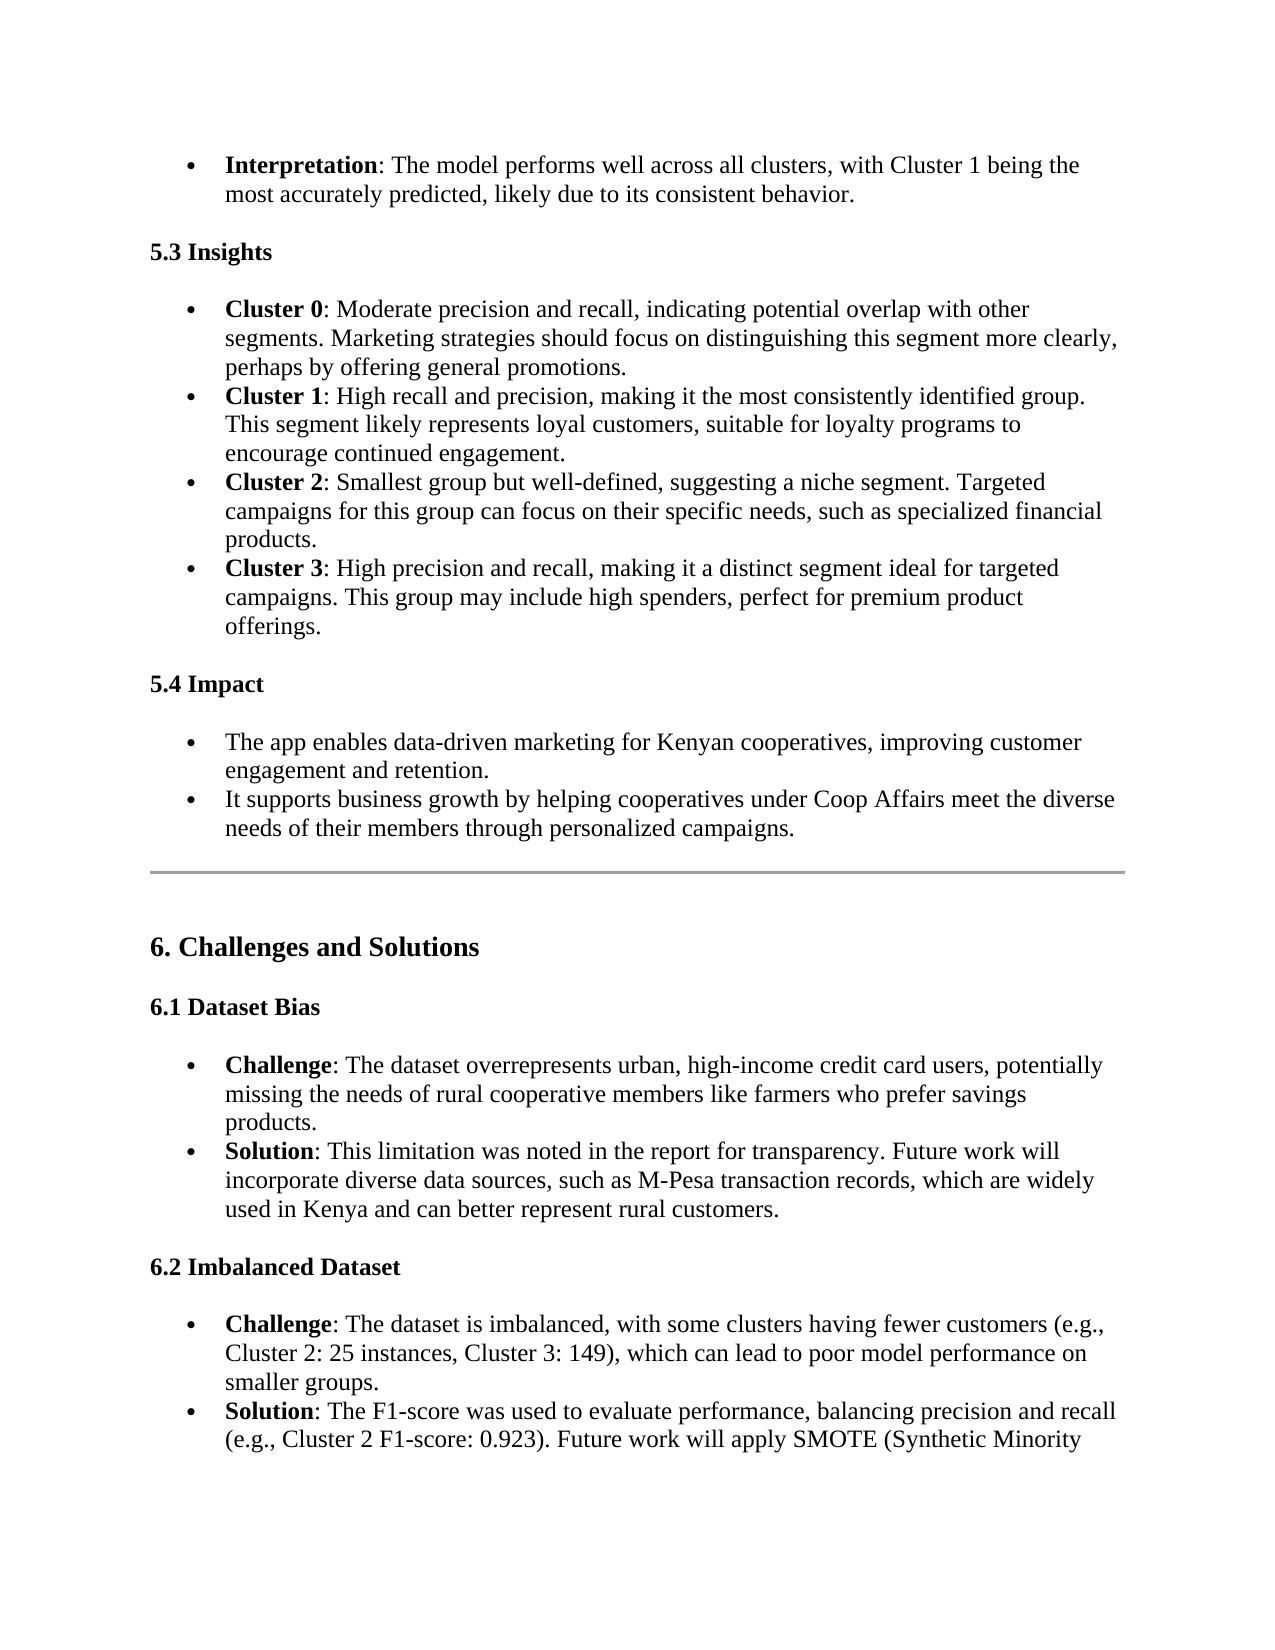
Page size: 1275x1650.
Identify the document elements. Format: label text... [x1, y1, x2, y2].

list Solution: This limitation was noted in the report for transparency. Future work will incorporate diverse data sources, such as M-Pesa transaction records, which are widely used in Kenya and can better represent rural customers. [187, 1136, 1125, 1222]
text 6. Challenges and Solutions [150, 931, 1125, 963]
text 5.3 Insights [150, 237, 1125, 265]
text 5.4 Impact [150, 669, 1125, 697]
text 6.1 Dataset Bias [150, 992, 1125, 1021]
list Challenge: The dataset is imbalanced, with some clusters having fewer customers (e.g., Cluster 2: 25 instances, Cluster 3: 149), which can lead to poor model performance on smaller groups. [187, 1309, 1125, 1396]
list Cluster 2: Smallest group but well-defined, suggesting a niche segment. Targeted campaigns for this group can focus on their specific needs, such as specialized financial products. [187, 467, 1125, 553]
list Interpretation: The model performs well across all clusters, with Cluster 1 being the most accurately predicted, likely due to its consistent behavior. [187, 150, 1125, 207]
list Cluster 0: Moderate precision and recall, indicating potential overlap with other segments. Marketing strategies should focus on distinguishing this segment more clearly, perhaps by offering general promotions. [187, 294, 1125, 381]
list Cluster 1: High recall and precision, making it the most consistently identified group. This segment likely represents loyal customers, suitable for loyalty programs to encourage continued engagement. [187, 381, 1125, 467]
text 6.2 Imbalanced Dataset [150, 1252, 1125, 1280]
list The app enables data-driven marketing for Kenyan cooperatives, improving customer engagement and retention. [187, 727, 1125, 784]
list It supports business growth by helping cooperatives under Coop Affairs meet the diverse needs of their members through personalized campaigns. [187, 784, 1125, 842]
list Challenge: The dataset overrepresents urban, high-income credit card users, potentially missing the needs of rural cooperative members like farmers who prefer savings products. [187, 1050, 1125, 1136]
list Cluster 3: High precision and recall, making it a distinct segment ideal for targeted campaigns. This group may include high spenders, perfect for premium product offerings. [187, 553, 1125, 639]
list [187, 1396, 1125, 1453]
